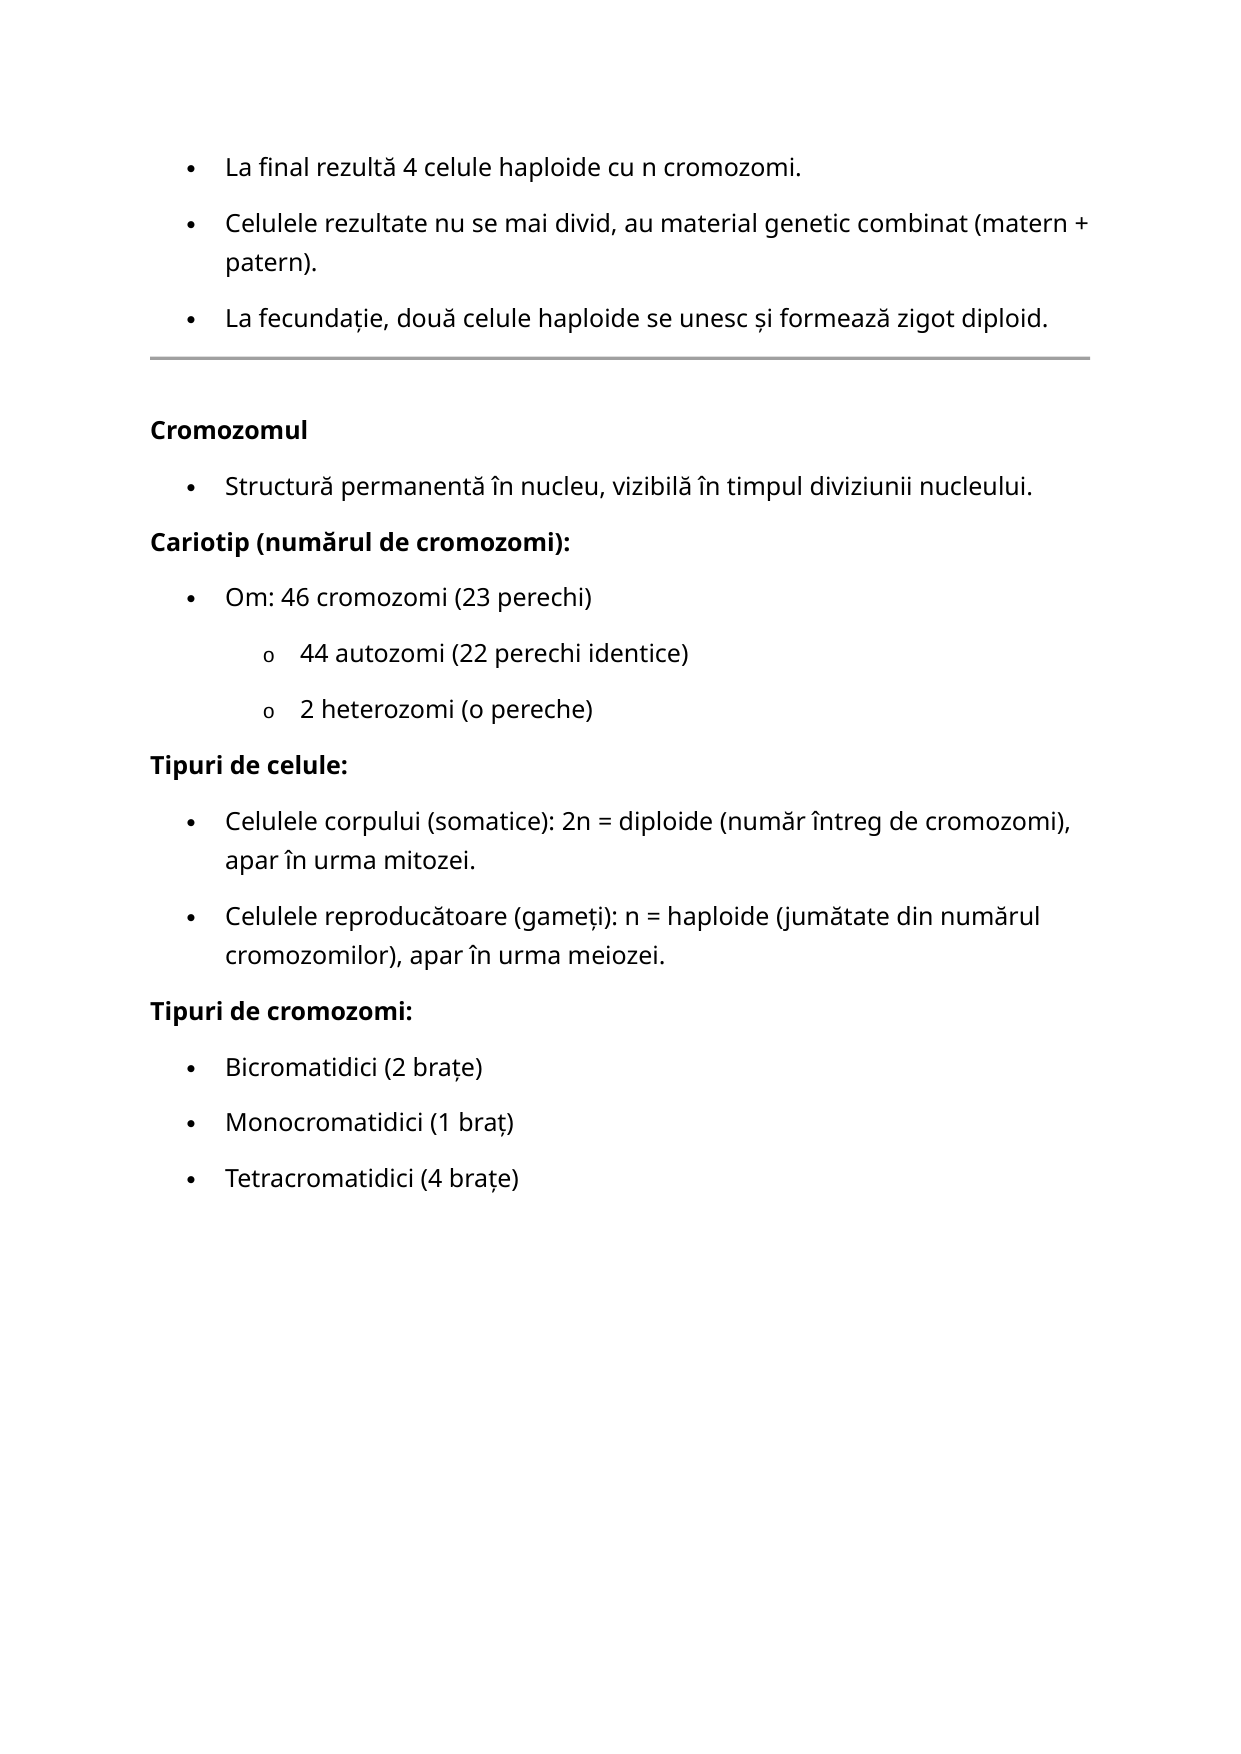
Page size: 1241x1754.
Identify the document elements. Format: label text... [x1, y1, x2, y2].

list La final rezultă 4 celule haploide cu n cromozomi. [187, 150, 1090, 184]
text Tipuri de cromozomi: [150, 993, 1090, 1027]
list 44 autozomi (22 perechi identice) [262, 636, 1090, 670]
list Structură permanentă în nucleu, vizibilă în timpul diviziunii nucleului. [187, 468, 1090, 502]
text Cromozomul [150, 412, 1090, 447]
list Bicromatidici (2 brațe) [187, 1049, 1090, 1083]
list Tetracromatidici (4 brațe) [187, 1161, 1090, 1195]
list Celulele corpului (somatice): 2n = diploide (număr întreg de cromozomi), apar în urma mitozei. [187, 803, 1090, 877]
list La fecundație, două celule haploide se unesc și formează zigot diploid. [187, 301, 1090, 335]
text Tipuri de celule: [150, 747, 1090, 782]
list Celulele rezultate nu se mai divid, au material genetic combinat (matern + patern). [187, 206, 1090, 279]
text Cariotip (numărul de cromozomi): [150, 524, 1090, 558]
list Celulele reproducătoare (gameți): n = haploide (jumătate din numărul cromozomilor), apar în urma meiozei. [187, 898, 1090, 972]
list Om: 46 cromozomi (23 perechi) [187, 580, 1090, 614]
list Monocromatidici (1 braț) [187, 1105, 1090, 1139]
list 2 heterozomi (o pereche) [262, 692, 1090, 726]
